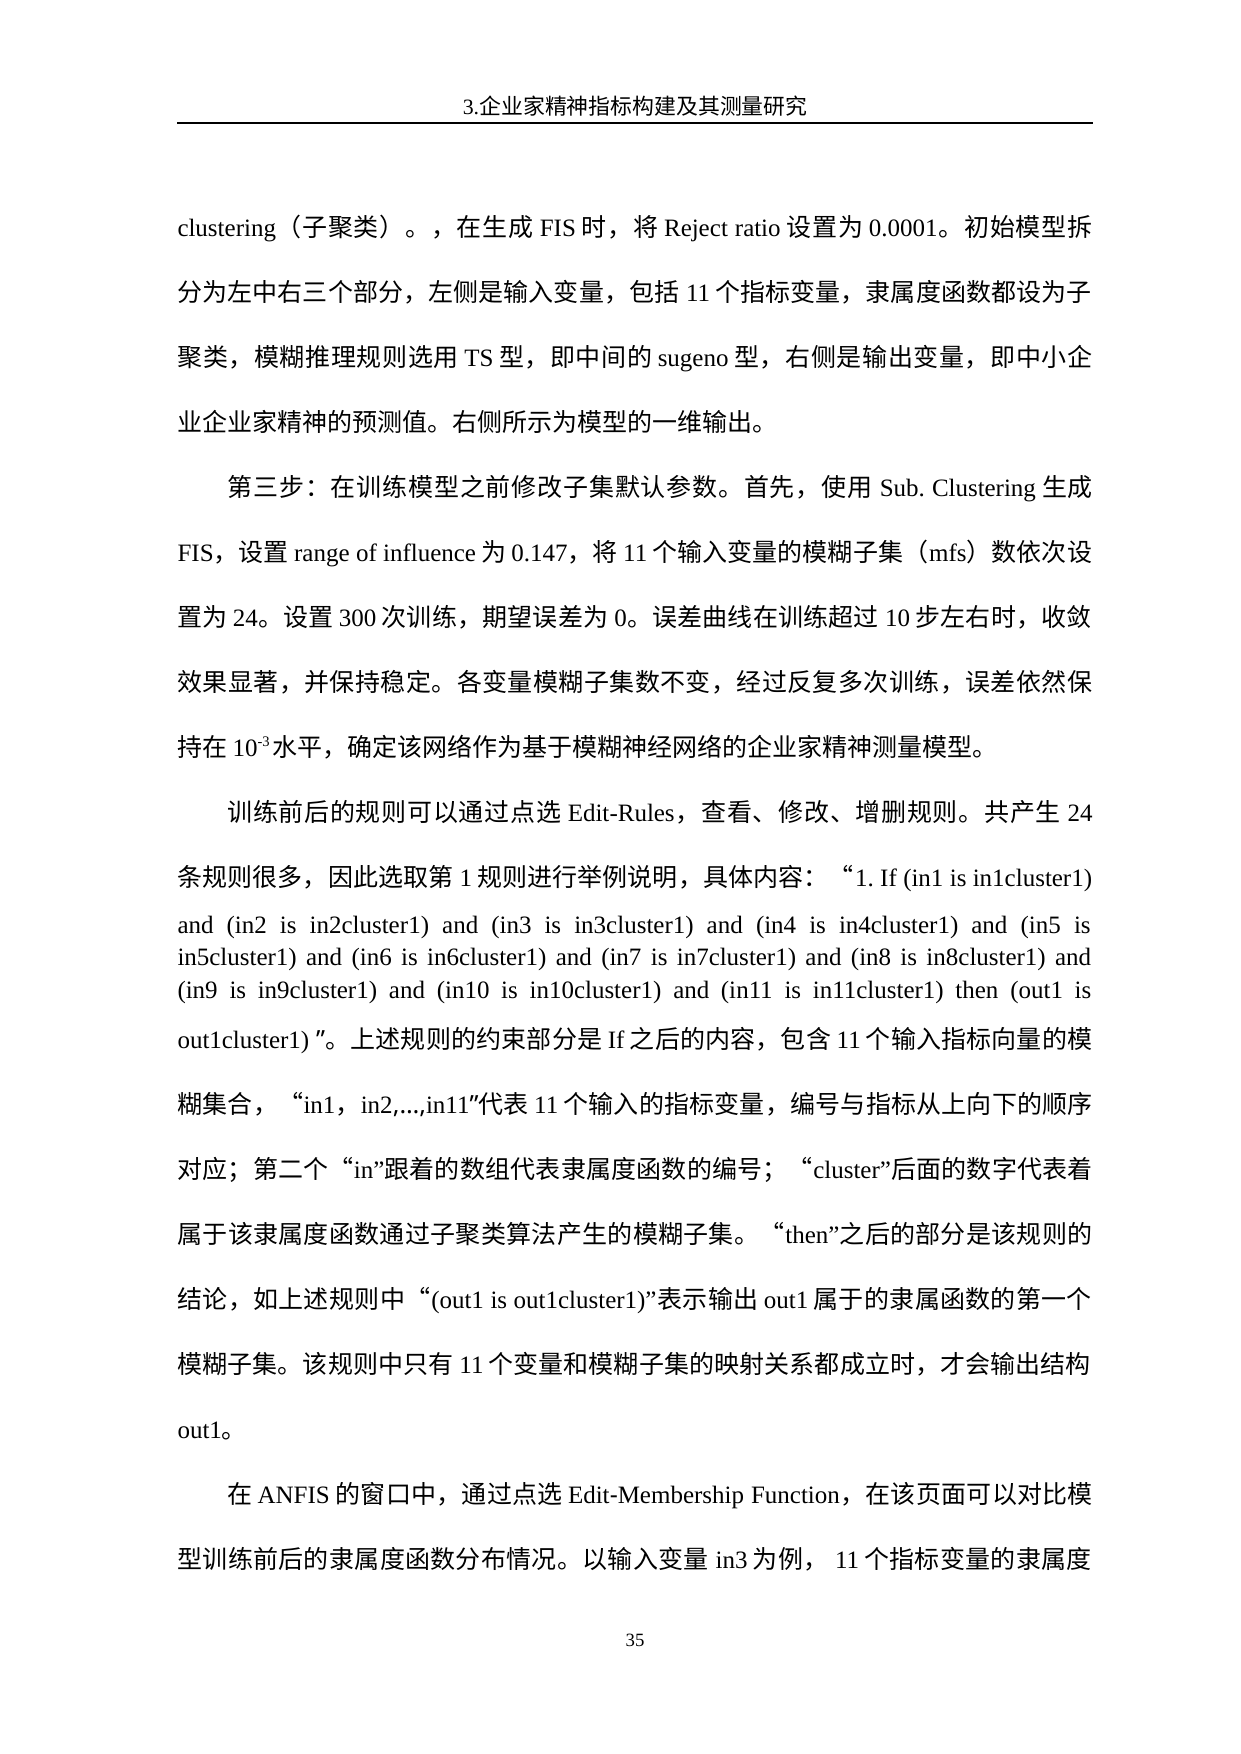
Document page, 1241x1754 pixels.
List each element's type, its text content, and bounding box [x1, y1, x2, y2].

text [177, 1461, 1093, 1591]
text 第三步：在训练模型之前修改子集默认参数。首先，使用Sub. Clustering生成FIS，设置range of influence为0.147，将11个输入变量的模糊子集（mfs）数依次设置为24。设置300次训练，期望误差为0。误差曲线在训练超过10步左右时，收敛效果显著，并保持稳定。各变量模糊子集数不变，经过反复多次训练，误差依然保持在10-3水平，确定该网络作为基于模糊神经网络的企业家精神测量模型。 [177, 453, 1093, 778]
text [177, 193, 1093, 453]
text 训练前后的规则可以通过点选Edit-Rules，查看、修改、增删规则。共产生24条规则很多，因此选取第1规则进行举例说明，具体内容：“1. If (in1 is in1cluster1) and (in2 is in2cluster1) and (in3 is in3cluster1) and (in4 is in4cluster1) and (in5 is in5cluster1) and (in6 is in6cluster1) and (in7 is in7cluster1) and (in8 is in8cluster1) and (in9 is in9cluster1) and (in10 is in10cluster1) and (in11 is in11cluster1) then (out1 is out1cluster1) ”。上述规则的约束部分是If之后的内容，包含11个输入指标向量的模糊集合，“in1，in2,…,in11”代表11个输入的指标变量，编号与指标从上向下的顺序对应；第二个“in”跟着的数组代表隶属度函数的编号；“cluster”后面的数字代表着属于该隶属度函数通过子聚类算法产生的模糊子集。“then”之后的部分是该规则的结论，如上述规则中“(out1 is out1cluster1)”表示输出out1属于的隶属函数的第一个模糊子集。该规则中只有11个变量和模糊子集的映射关系都成立时，才会输出结构out1。 [177, 778, 1093, 1461]
